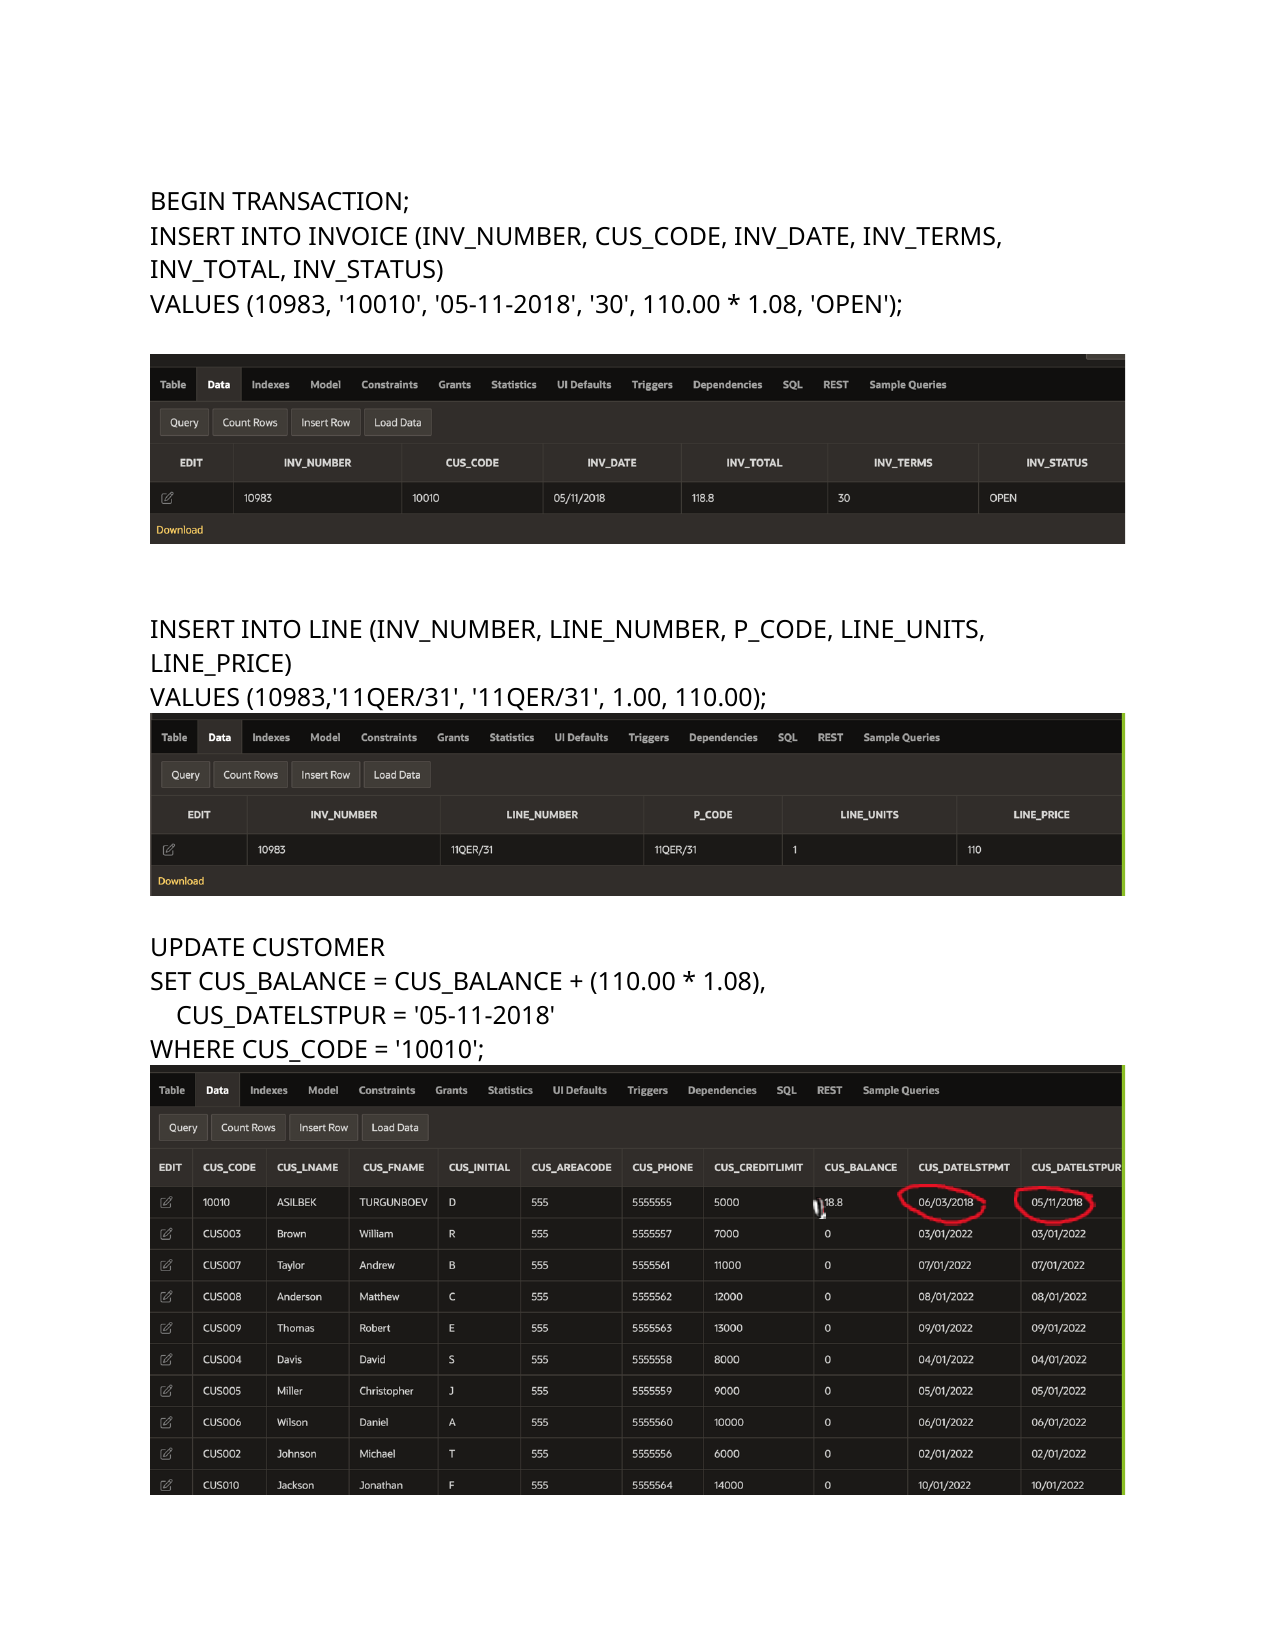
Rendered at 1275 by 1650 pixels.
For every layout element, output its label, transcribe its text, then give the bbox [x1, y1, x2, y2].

text WHERE CUS_CODE = '10010'; [150, 1032, 1125, 1065]
text UPDATE CUSTOMER [150, 929, 1125, 963]
text INSERT INTO LINE (INV_NUMBER, LINE_NUMBER, P_CODE, LINE_UNITS, LINE_PRICE) [150, 611, 1125, 679]
text VALUES (10983,'11QER/31', '11QER/31', 1.00, 110.00); [150, 679, 1125, 713]
picture [150, 1065, 1125, 1495]
text CUS_DATELSTPUR = '05-11-2018' [150, 997, 1125, 1032]
picture [150, 713, 1125, 896]
text BEGIN TRANSACTION; [150, 184, 1125, 218]
text SET CUS_BALANCE = CUS_BALANCE + (110.00 * 1.08), [150, 963, 1125, 997]
text VALUES (10983, '10010', '05-11-2018', '30', 110.00 * 1.08, 'OPEN'); [150, 286, 1125, 320]
text INSERT INTO INVOICE (INV_NUMBER, CUS_CODE, INV_DATE, INV_TERMS, INV_TOTAL, INV_STATUS) [150, 218, 1125, 286]
picture [150, 354, 1125, 544]
